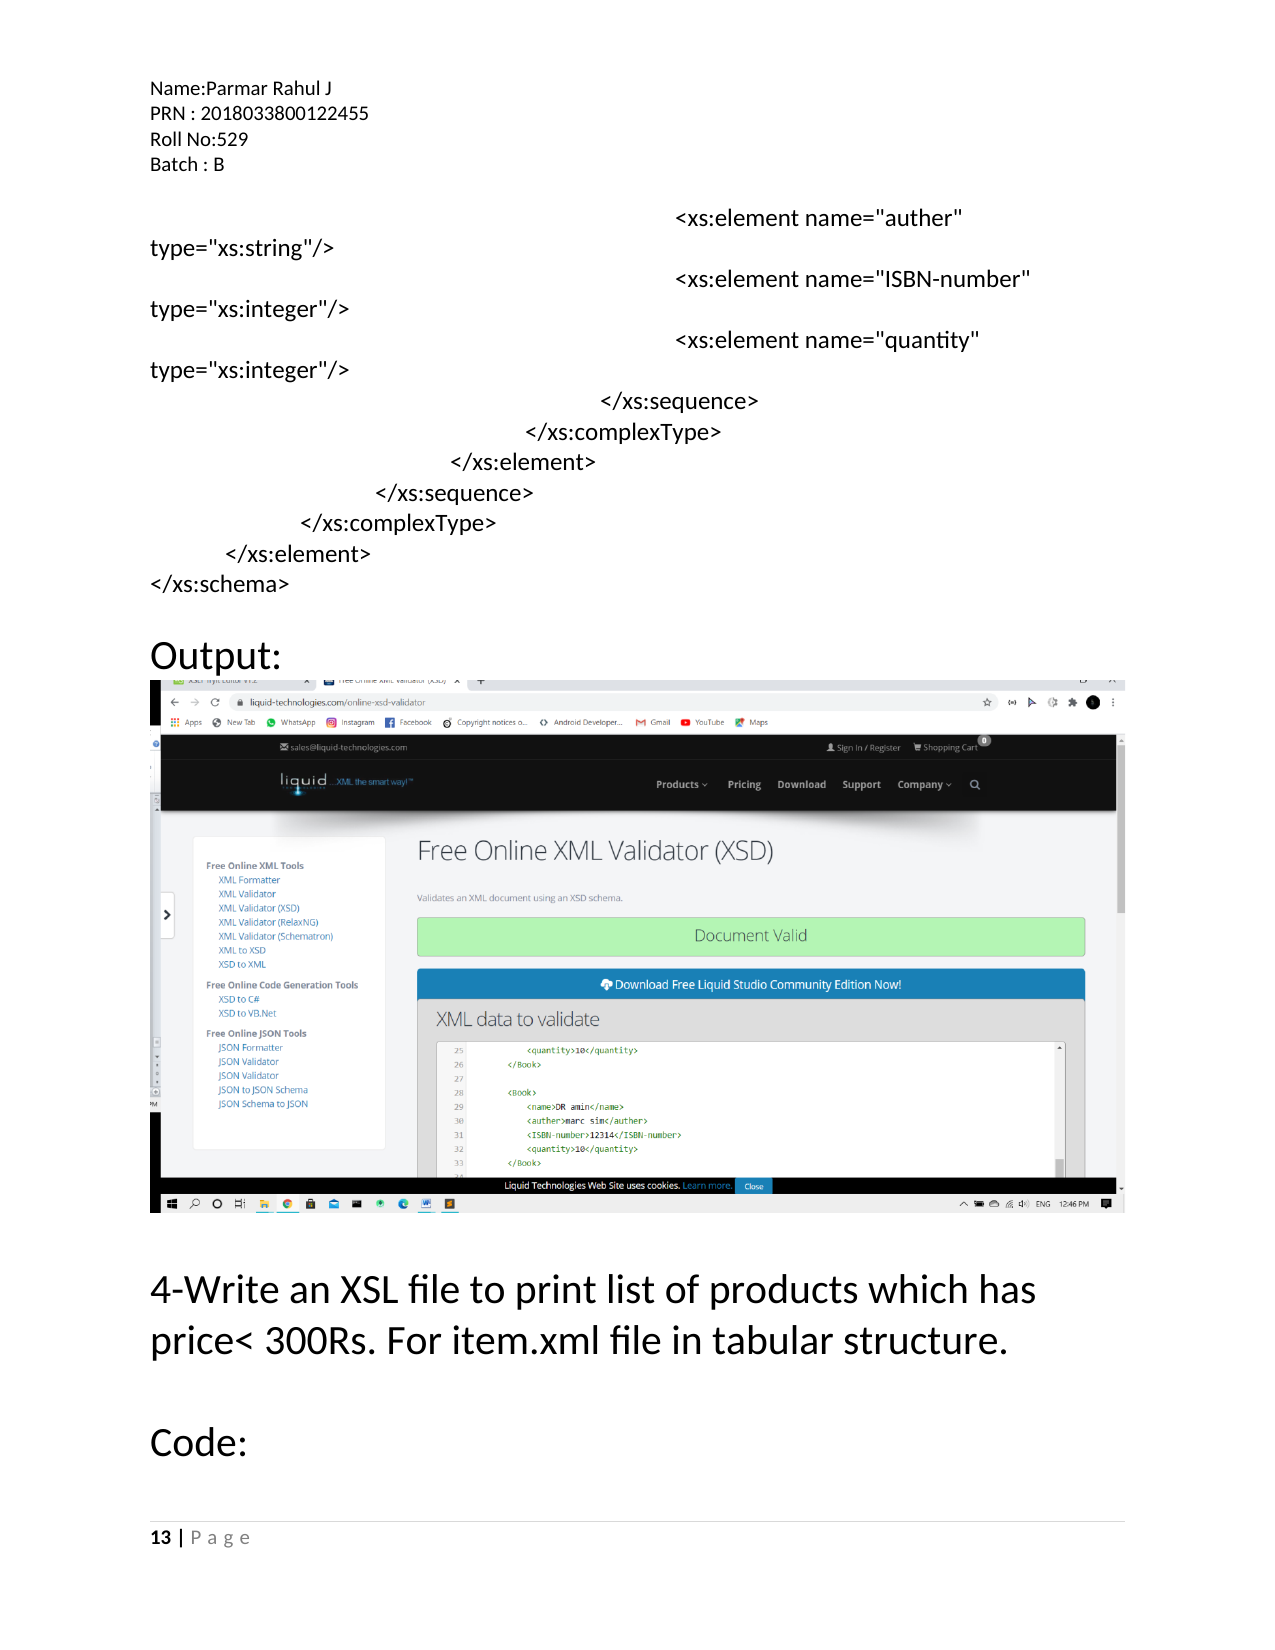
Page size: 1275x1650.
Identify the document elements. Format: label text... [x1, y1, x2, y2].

text 4-Write an XSL file to print list of products which has price< 300Rs. For item.xml file in tabular structure. [150, 1263, 1125, 1365]
text </xs:element> [150, 446, 1125, 477]
picture [150, 680, 1125, 1213]
text <xs:element name="quantity" type="xs:integer"/> [150, 324, 1125, 385]
text <xs:element name="ISBN-number" type="xs:integer"/> [150, 263, 1125, 324]
text </xs:complexType> [150, 507, 1125, 538]
text Output: [150, 629, 1125, 680]
text </xs:element> [150, 538, 1125, 568]
text </xs:sequence> [150, 477, 1125, 507]
text Code: [150, 1416, 1125, 1467]
text </xs:complexType> [150, 416, 1125, 446]
text </xs:schema> [150, 568, 1125, 599]
text </xs:sequence> [150, 385, 1125, 416]
text <xs:element name="auther" type="xs:string"/> [150, 202, 1125, 263]
